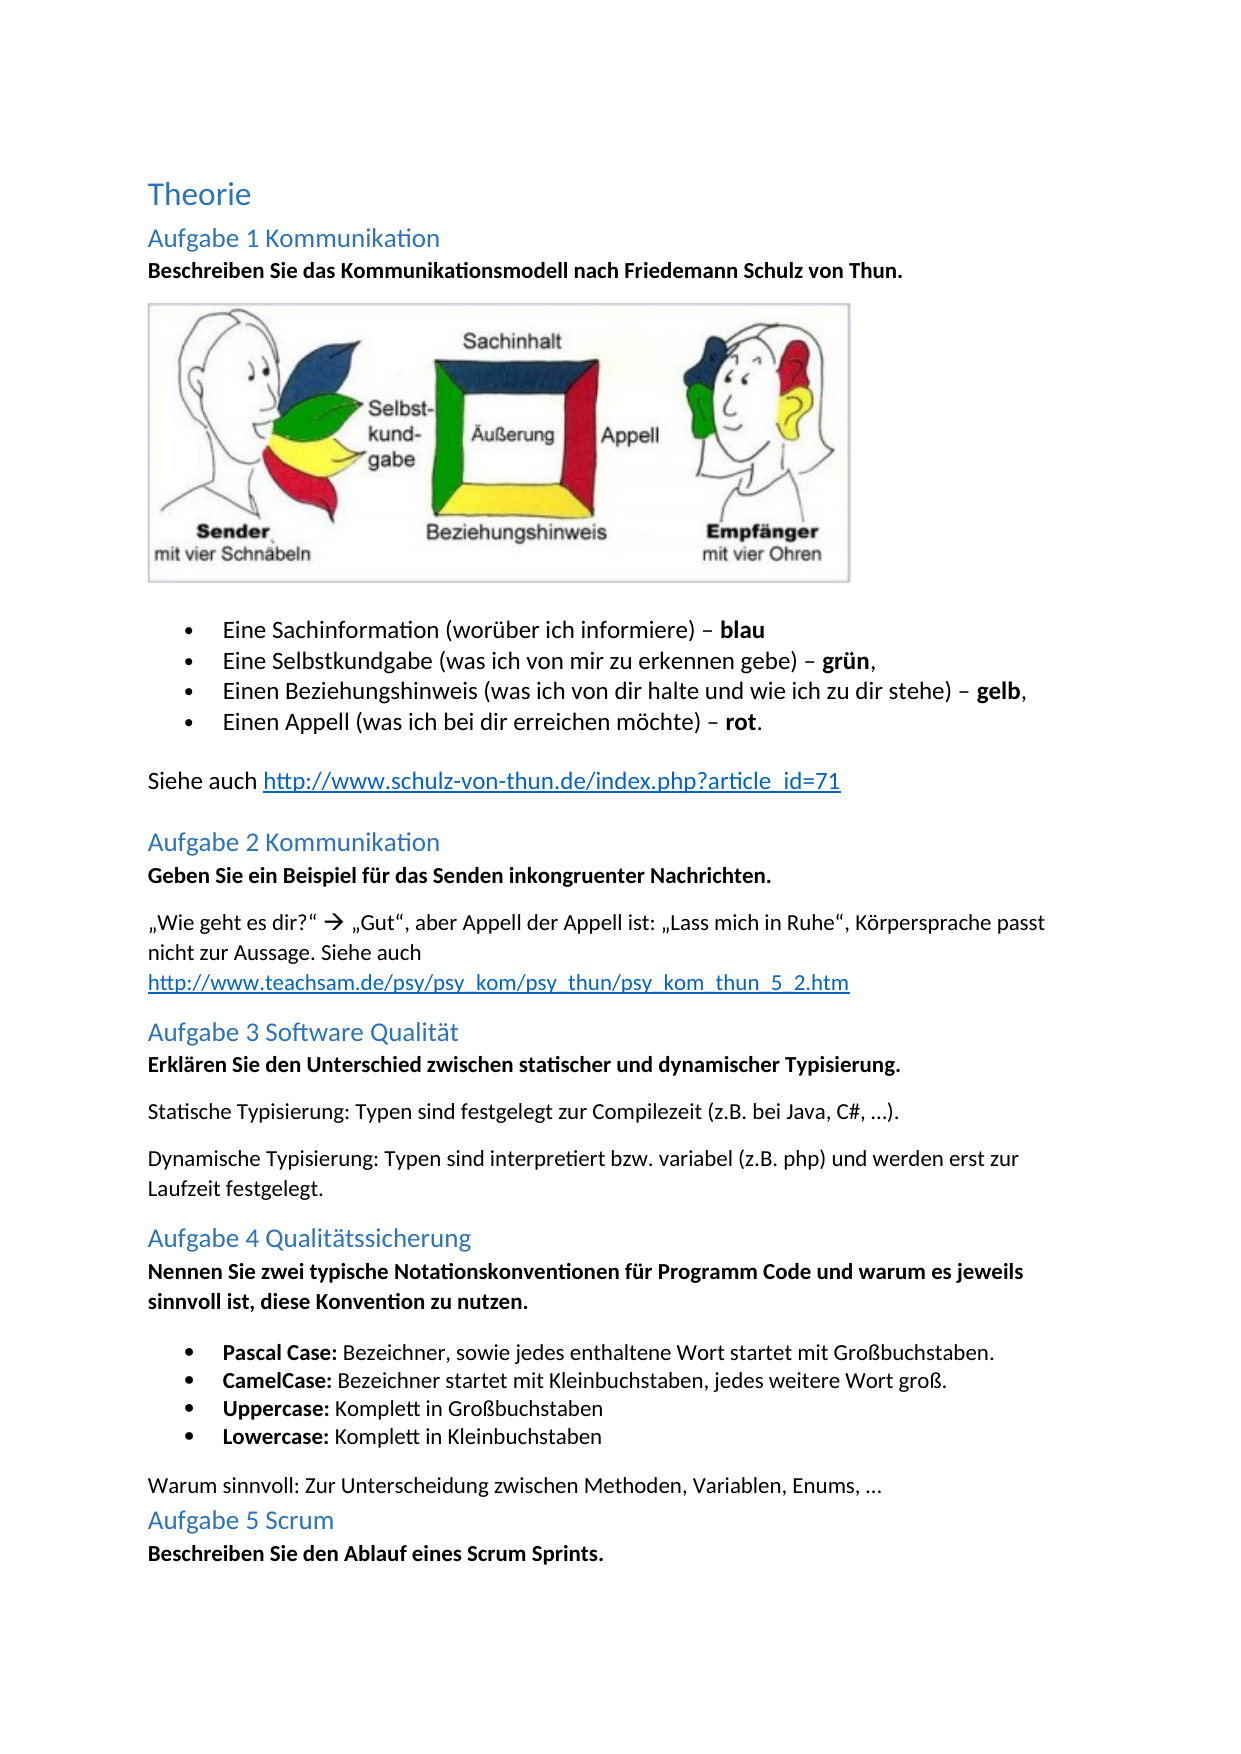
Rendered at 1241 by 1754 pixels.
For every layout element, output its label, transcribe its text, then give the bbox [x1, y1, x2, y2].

text Statische Typisierung: Typen sind festgelegt zur Compilezeit (z.B. bei Java, C#, …). [148, 1097, 1093, 1126]
list Einen Beziehungshinweis (was ich von dir halte und wie ich zu dir stehe) – gelb, [185, 675, 1093, 706]
subtitle Aufgabe 5 Scrum [148, 1503, 1093, 1536]
list Eine Selbstkundgabe (was ich von mir zu erkennen gebe) – grün, [185, 645, 1093, 675]
subtitle Aufgabe 1 Kommunikation [148, 221, 1093, 254]
list CamelCase: Bezeichner startet mit Kleinbuchstaben, jedes weitere Wort groß. [185, 1366, 1093, 1394]
text „Wie geht es dir?“ „Gut“, aber Appell der Appell ist: „Lass mich in Ruhe“, Körpersprache passt nicht zur Aussage. Siehe auch http://www.teachsam.de/psy/psy_kom/psy_thun/psy_kom_thun_5_2.htm [148, 908, 1093, 996]
text Warum sinnvoll: Zur Unterscheidung zwischen Methoden, Variablen, Enums, … [148, 1471, 1093, 1499]
text Erklären Sie den Unterschied zwischen statischer und dynamischer Typisierung. [148, 1051, 1093, 1079]
list Uppercase: Komplett in Großbuchstaben [185, 1394, 1093, 1422]
text Beschreiben Sie den Ablauf eines Scrum Sprints. [148, 1539, 1093, 1567]
text Beschreiben Sie das Kommunikationsmodell nach Friedemann Schulz von Thun. [148, 256, 1093, 284]
text Geben Sie ein Beispiel für das Senden inkongruenter Nachrichten. [148, 861, 1093, 889]
subtitle Theorie [148, 173, 1093, 213]
text Dynamische Typisierung: Typen sind interpretiert bzw. variabel (z.B. php) und werden erst zur Laufzeit festgelegt. [148, 1144, 1093, 1203]
list Einen Appell (was ich bei dir erreichen möchte) – rot. [185, 706, 1093, 736]
list Lowercase: Komplett in Kleinbuchstaben [185, 1422, 1093, 1450]
list Eine Sachinformation (worüber ich informiere) – blau [185, 614, 1093, 645]
picture [147, 303, 851, 583]
text Nennen Sie zwei typische Notationskonventionen für Programm Code und warum es jeweils sinnvoll ist, diese Konvention zu nutzen. [148, 1257, 1093, 1315]
subtitle Aufgabe 2 Kommunikation [148, 825, 1093, 858]
list Pascal Case: Bezeichner, sowie jedes enthaltene Wort startet mit Großbuchstaben. [185, 1338, 1093, 1366]
subtitle Aufgabe 3 Software Qualität [148, 1015, 1093, 1048]
text Siehe auch http://www.schulz-von-thun.de/index.php?article_id=71 [148, 766, 1093, 796]
subtitle Aufgabe 4 Qualitätssicherung [148, 1221, 1093, 1254]
